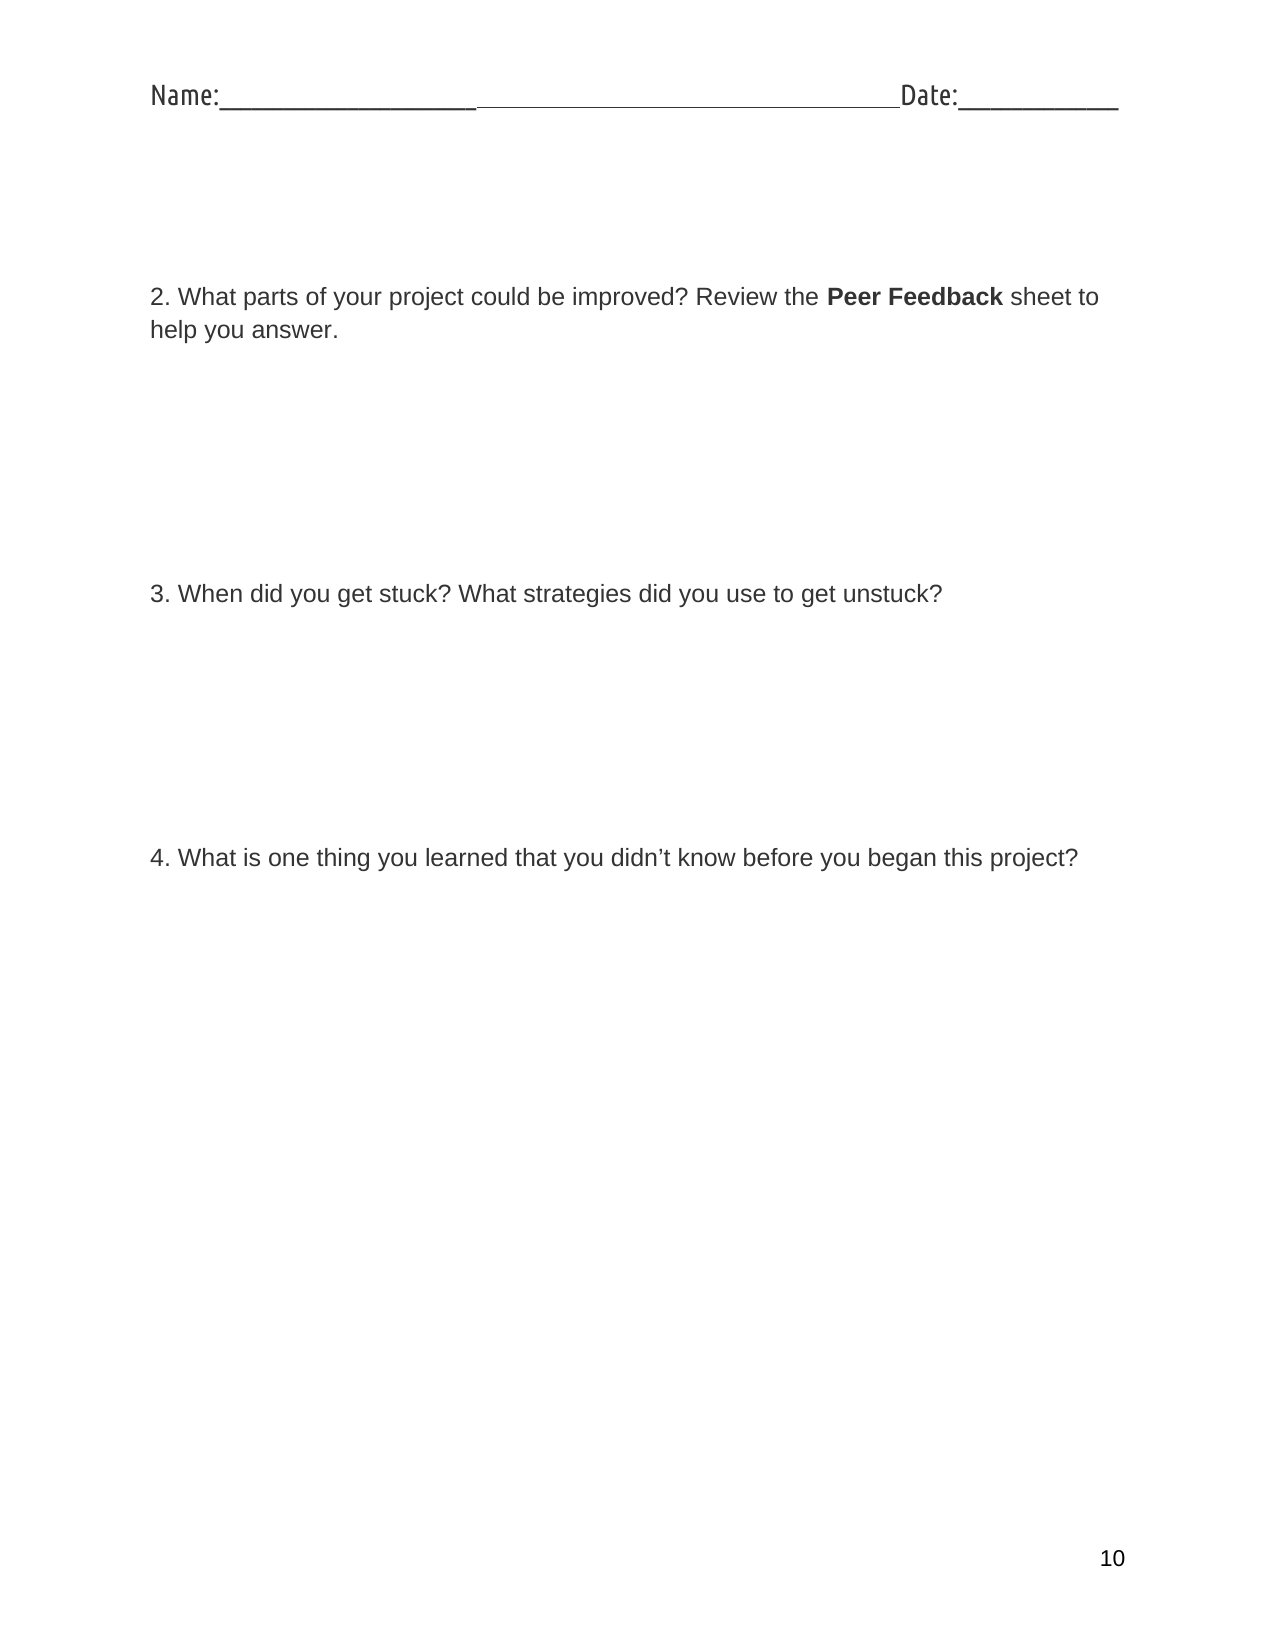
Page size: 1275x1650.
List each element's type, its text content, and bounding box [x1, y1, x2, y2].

text 2. What parts of your project could be improved? Review the Peer Feedback sheet to help you answer. [150, 282, 1125, 344]
text 3. When did you get stuck? What strategies did you use to get unstuck? [150, 579, 1125, 608]
text 4. What is one thing you learned that you didn’t know before you began this project? [150, 843, 1125, 872]
